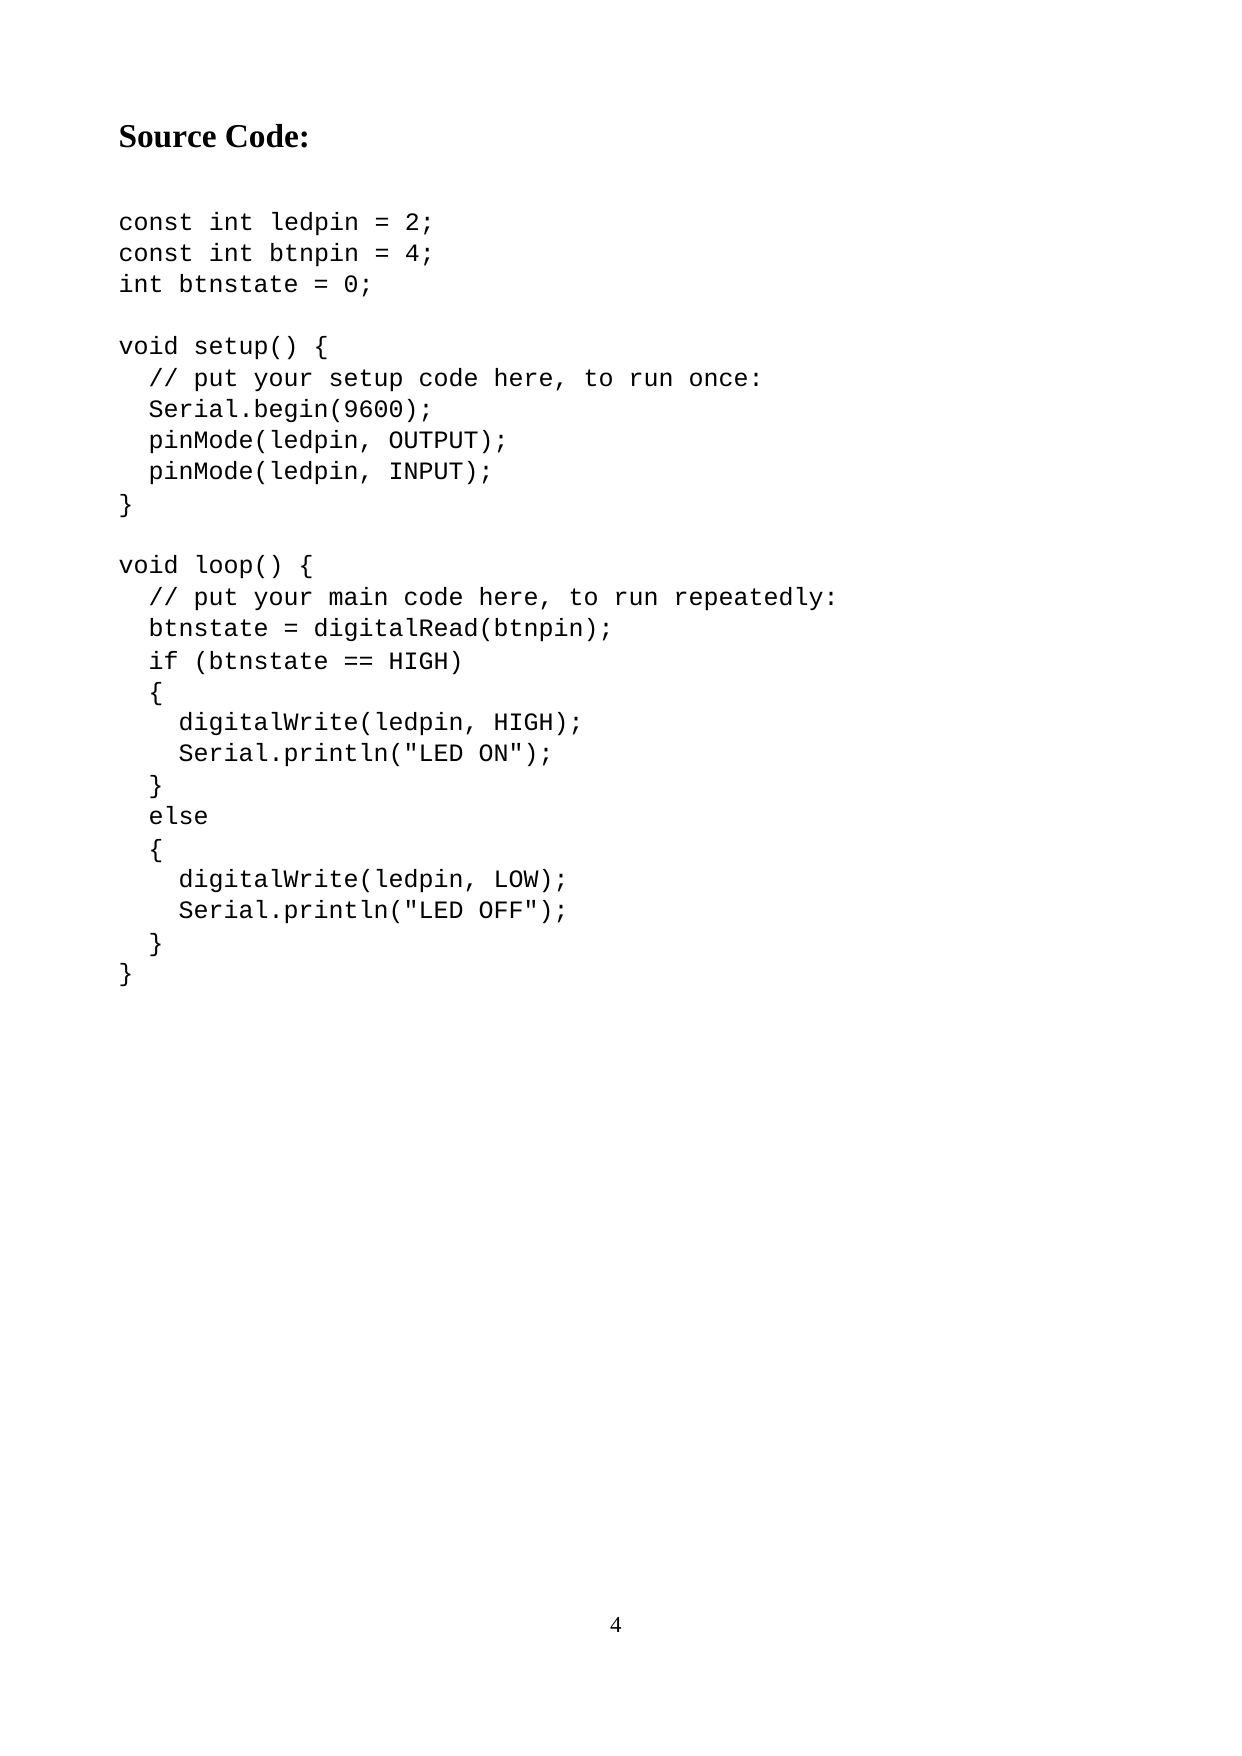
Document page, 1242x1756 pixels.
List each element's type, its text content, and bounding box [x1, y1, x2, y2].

text void loop() { [118, 553, 1198, 581]
text } [118, 490, 1198, 518]
text if (btnstate == HIGH) [148, 647, 1198, 675]
text Source Code: [118, 116, 1198, 154]
text digitalWrite(ledpin, HIGH); Serial.println("LED ON"); [178, 710, 585, 769]
text // put your main code here, to run repeatedly: btnstate = digitalRead(btnpin); [148, 584, 841, 644]
text } [118, 960, 1198, 988]
text pinMode(ledpin, OUTPUT); pinMode(ledpin, INPUT); [148, 428, 510, 487]
text // put your setup code here, to run once: Serial.begin(9600); [148, 366, 765, 425]
text } [148, 773, 1198, 801]
text else [148, 803, 1198, 832]
text } [148, 929, 1198, 957]
text { [148, 836, 1198, 864]
text digitalWrite(ledpin, LOW); Serial.println("LED OFF"); [178, 866, 570, 926]
text const int ledpin = 2; const int btnpin = 4; int btnstate = 0; [118, 209, 435, 300]
text void setup() { [118, 334, 1198, 362]
text { [148, 679, 1198, 708]
